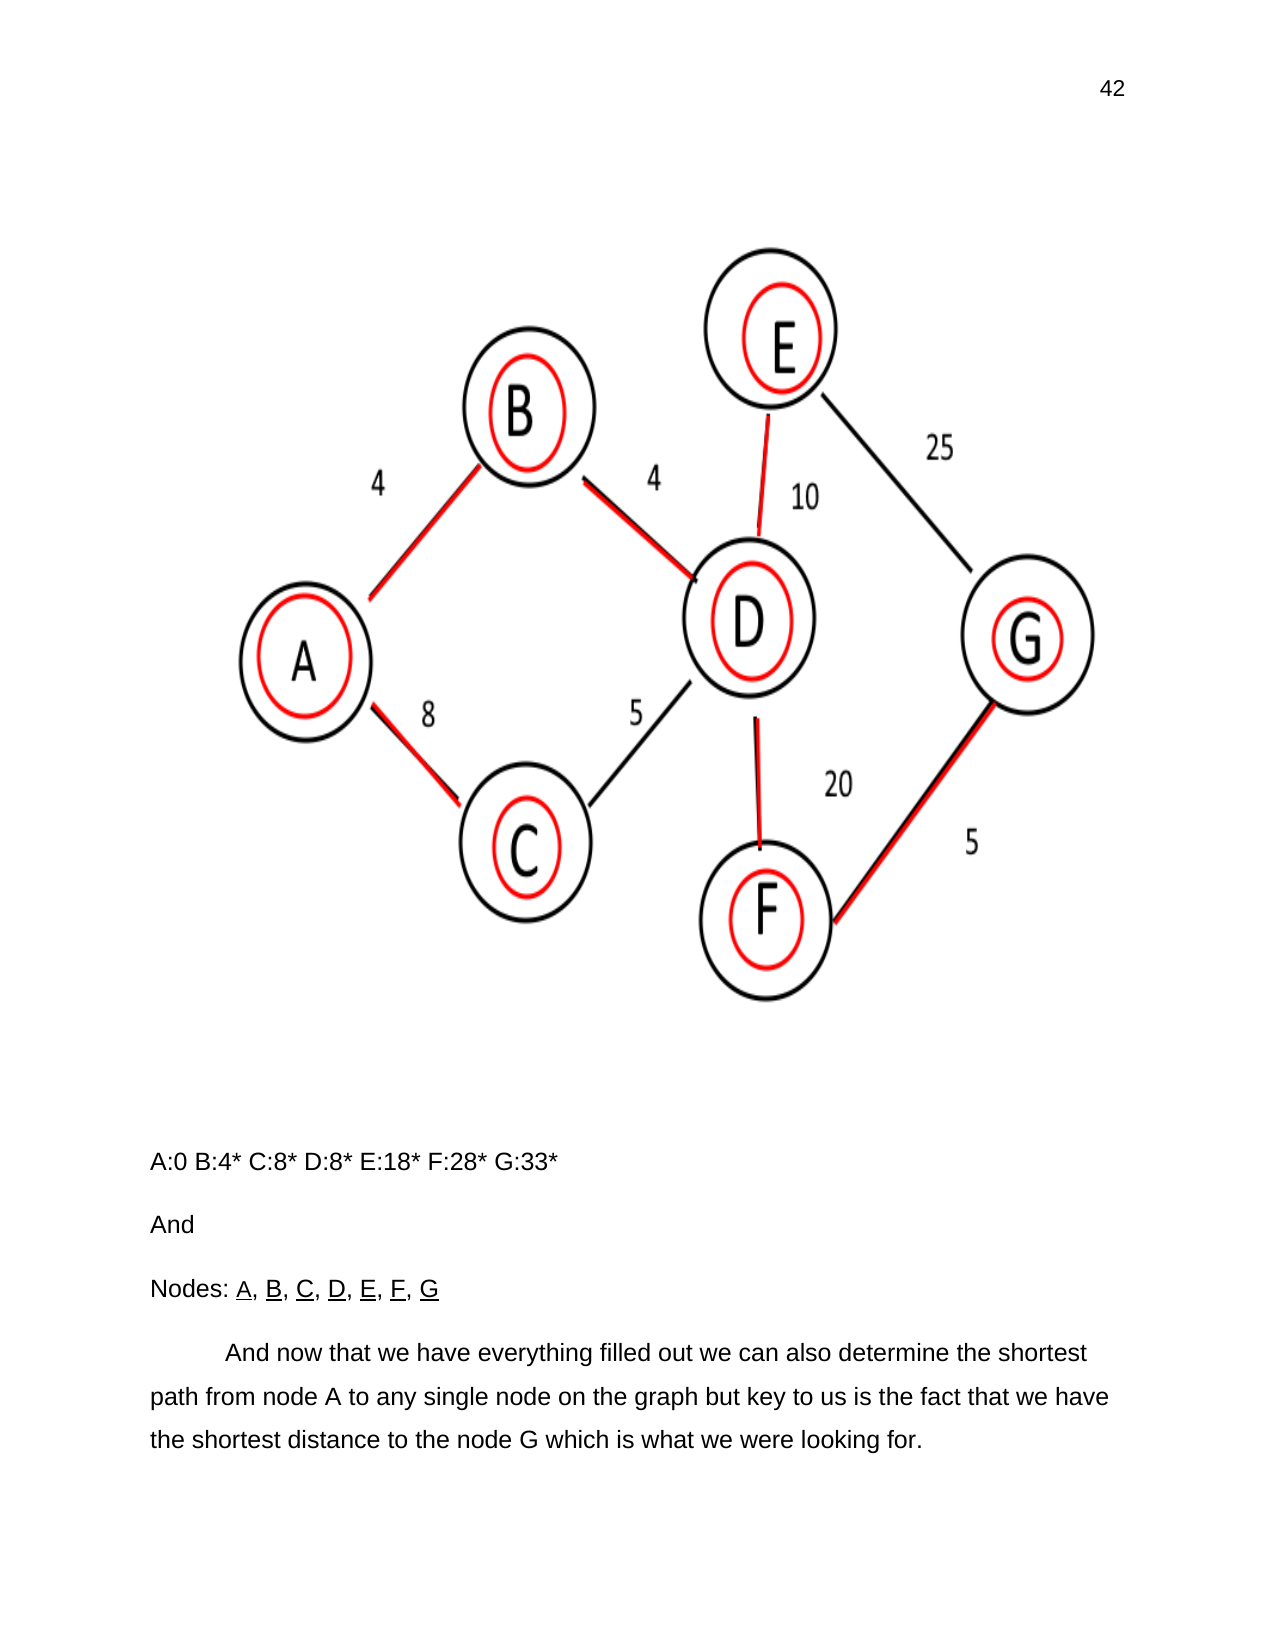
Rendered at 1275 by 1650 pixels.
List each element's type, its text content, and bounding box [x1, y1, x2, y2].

text A:0 B:4* C:8* D:8* E:18* F:28* G:33* [150, 1146, 1125, 1175]
picture [150, 150, 1192, 1113]
text Nodes: A, B, C, D, E, F, G [150, 1274, 1125, 1303]
text And [150, 1210, 1125, 1239]
text And now that we have everything filled out we can also determine the shortest path from node A to any single node on the graph but key to us is the fact that we have the shortest distance to the node G which is what we were looking for. [150, 1338, 1125, 1453]
